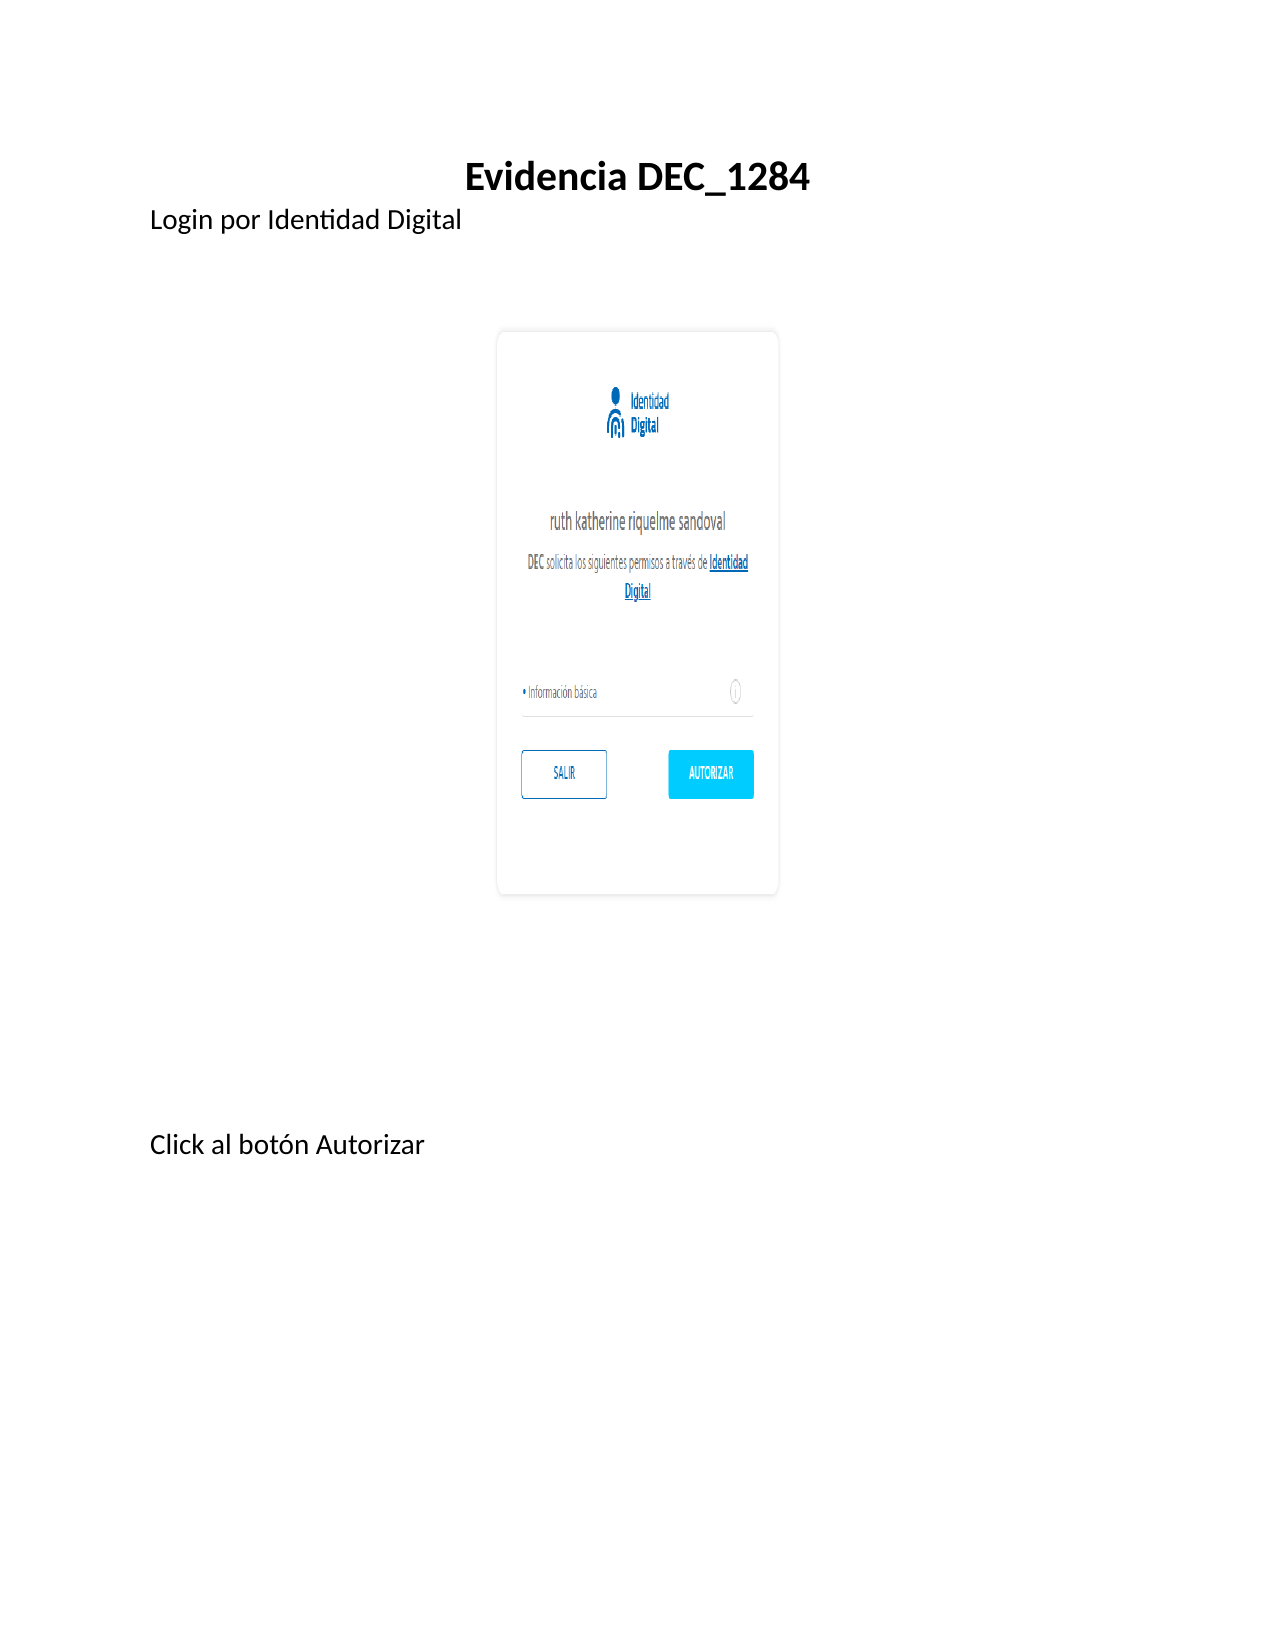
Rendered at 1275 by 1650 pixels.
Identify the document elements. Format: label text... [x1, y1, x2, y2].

text Login por Identidad Digital [150, 207, 1125, 246]
text Evidencia DEC_1284 [150, 150, 1125, 207]
text Click al botón Autorizar [150, 1148, 1125, 1188]
picture [220, 314, 1055, 1148]
